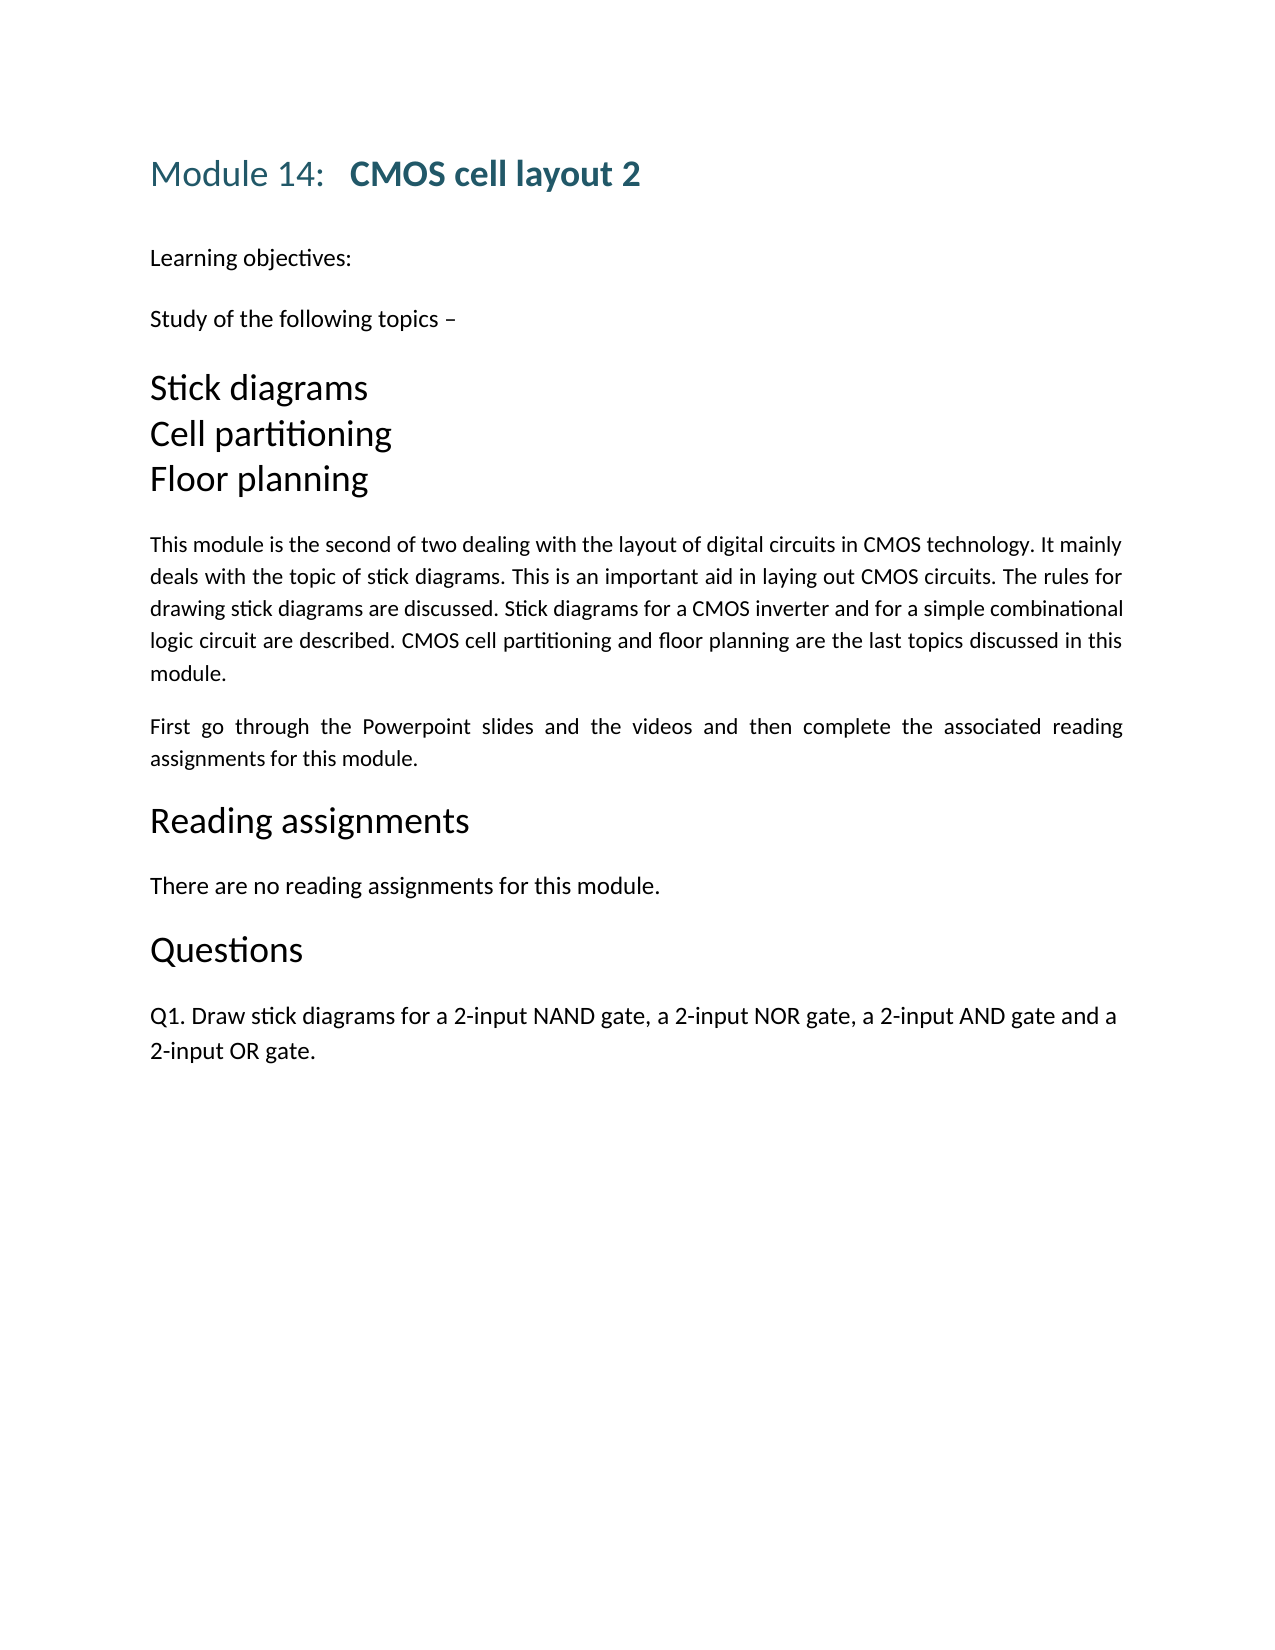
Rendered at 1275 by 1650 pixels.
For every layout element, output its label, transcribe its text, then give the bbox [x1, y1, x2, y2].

text Study of the following topics – [150, 303, 1125, 333]
text Floor planning [150, 455, 1125, 501]
text Q1. Draw stick diagrams for a 2-input NAND gate, a 2-input NOR gate, a 2-input AND gate and a 2-input OR gate. [150, 1000, 1125, 1065]
text Stick diagrams [150, 364, 1125, 409]
text Cell partitioning [150, 409, 1125, 455]
text There are no reading assignments for this module. [150, 871, 1125, 901]
text Module 14: CMOS cell layout 2 [150, 150, 1125, 196]
text Learning objectives: [150, 242, 1125, 272]
text This module is the second of two dealing with the layout of digital circuits in CMOS technology. It mainly deals with the topic of stick diagrams. This is an important aid in laying out CMOS circuits. The rules for drawing stick diagrams are discussed. Stick diagrams for a CMOS inverter and for a simple combinational logic circuit are described. CMOS cell partitioning and floor planning are the last topics discussed in this module. [150, 530, 1125, 687]
text First go through the Powerpoint slides and the videos and then complete the associated reading assignments for this module. [150, 712, 1125, 772]
text Reading assignments [150, 797, 1125, 843]
text Questions [150, 926, 1125, 972]
